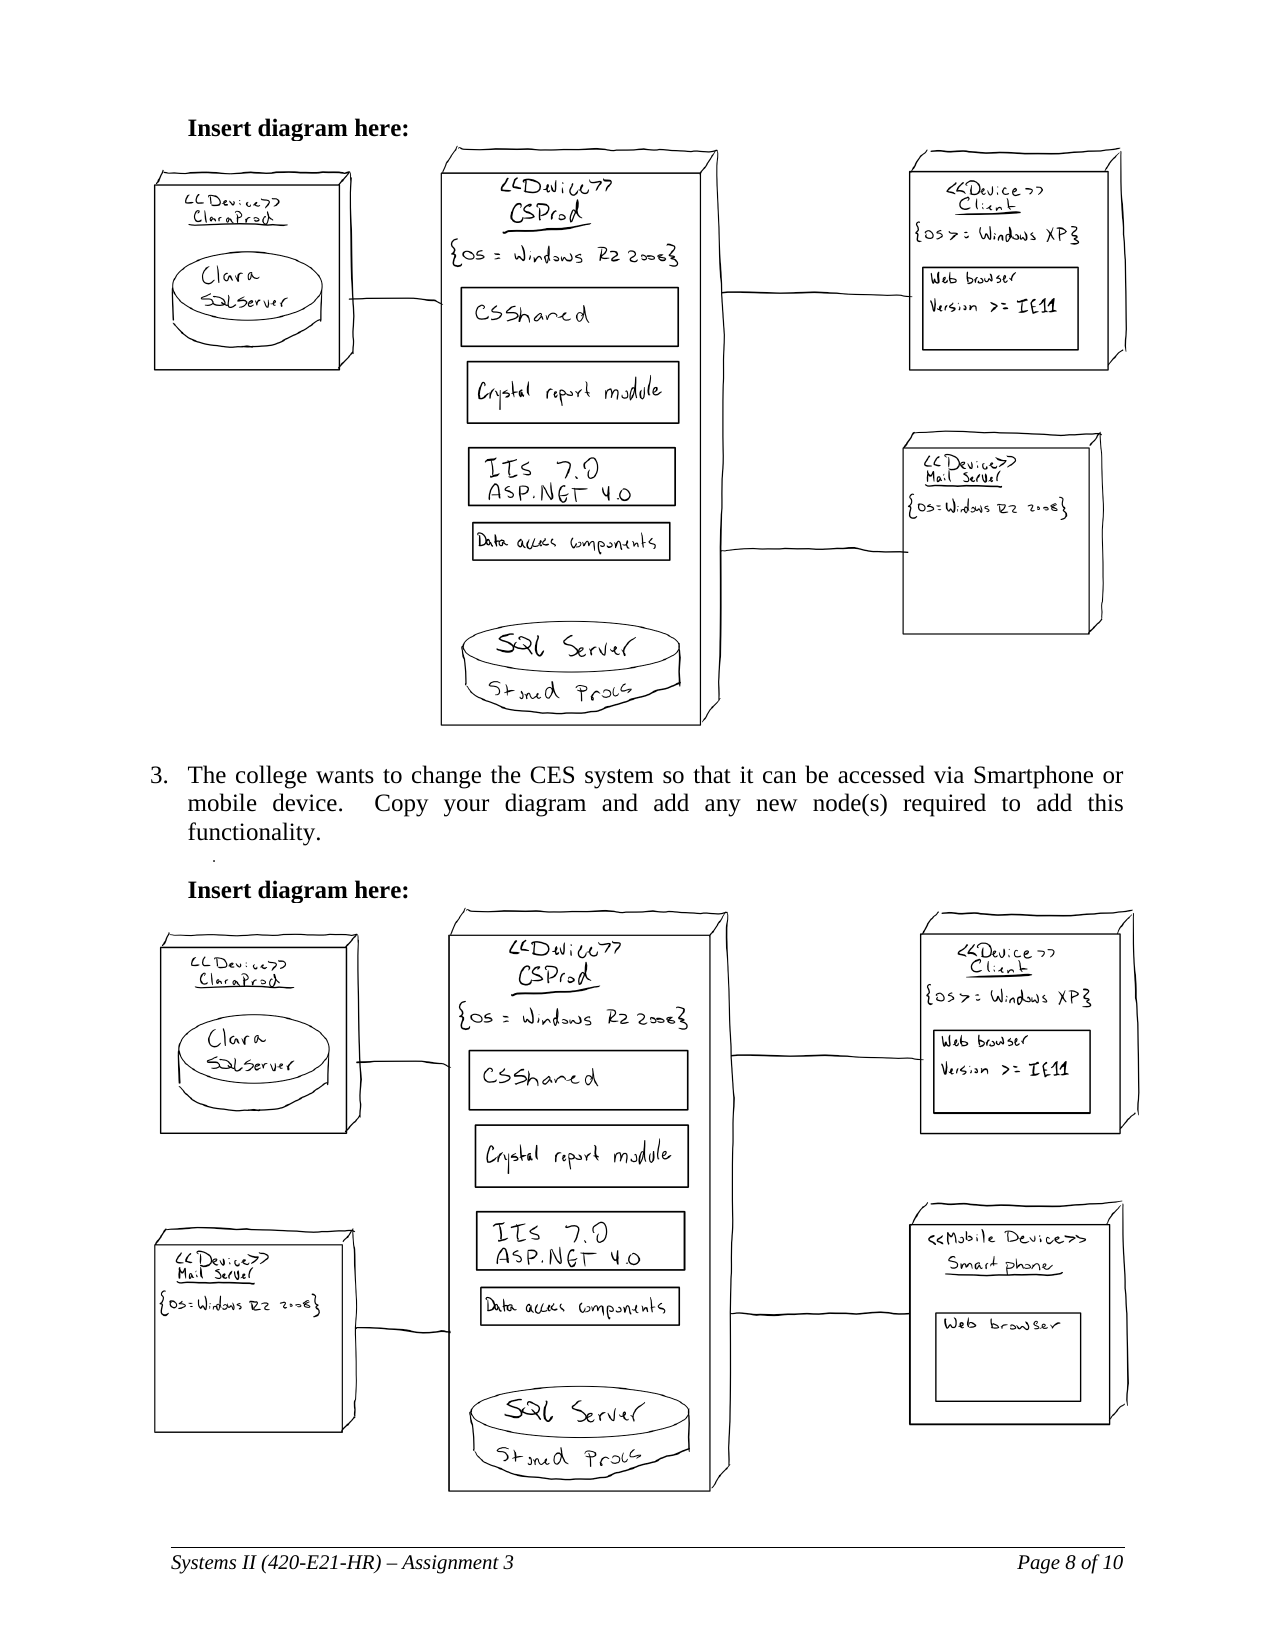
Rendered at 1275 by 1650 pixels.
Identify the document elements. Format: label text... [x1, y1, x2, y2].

list The college wants to change the CES system so that it can be accessed via Smartphone or mobile device. Copy your diagram and add any new node(s) required to add this functionality. [150, 760, 1125, 846]
text Insert diagram here: [187, 113, 1125, 141]
text Insert diagram here: [187, 875, 1125, 903]
picture [150, 141, 1131, 731]
picture [150, 903, 1143, 1497]
